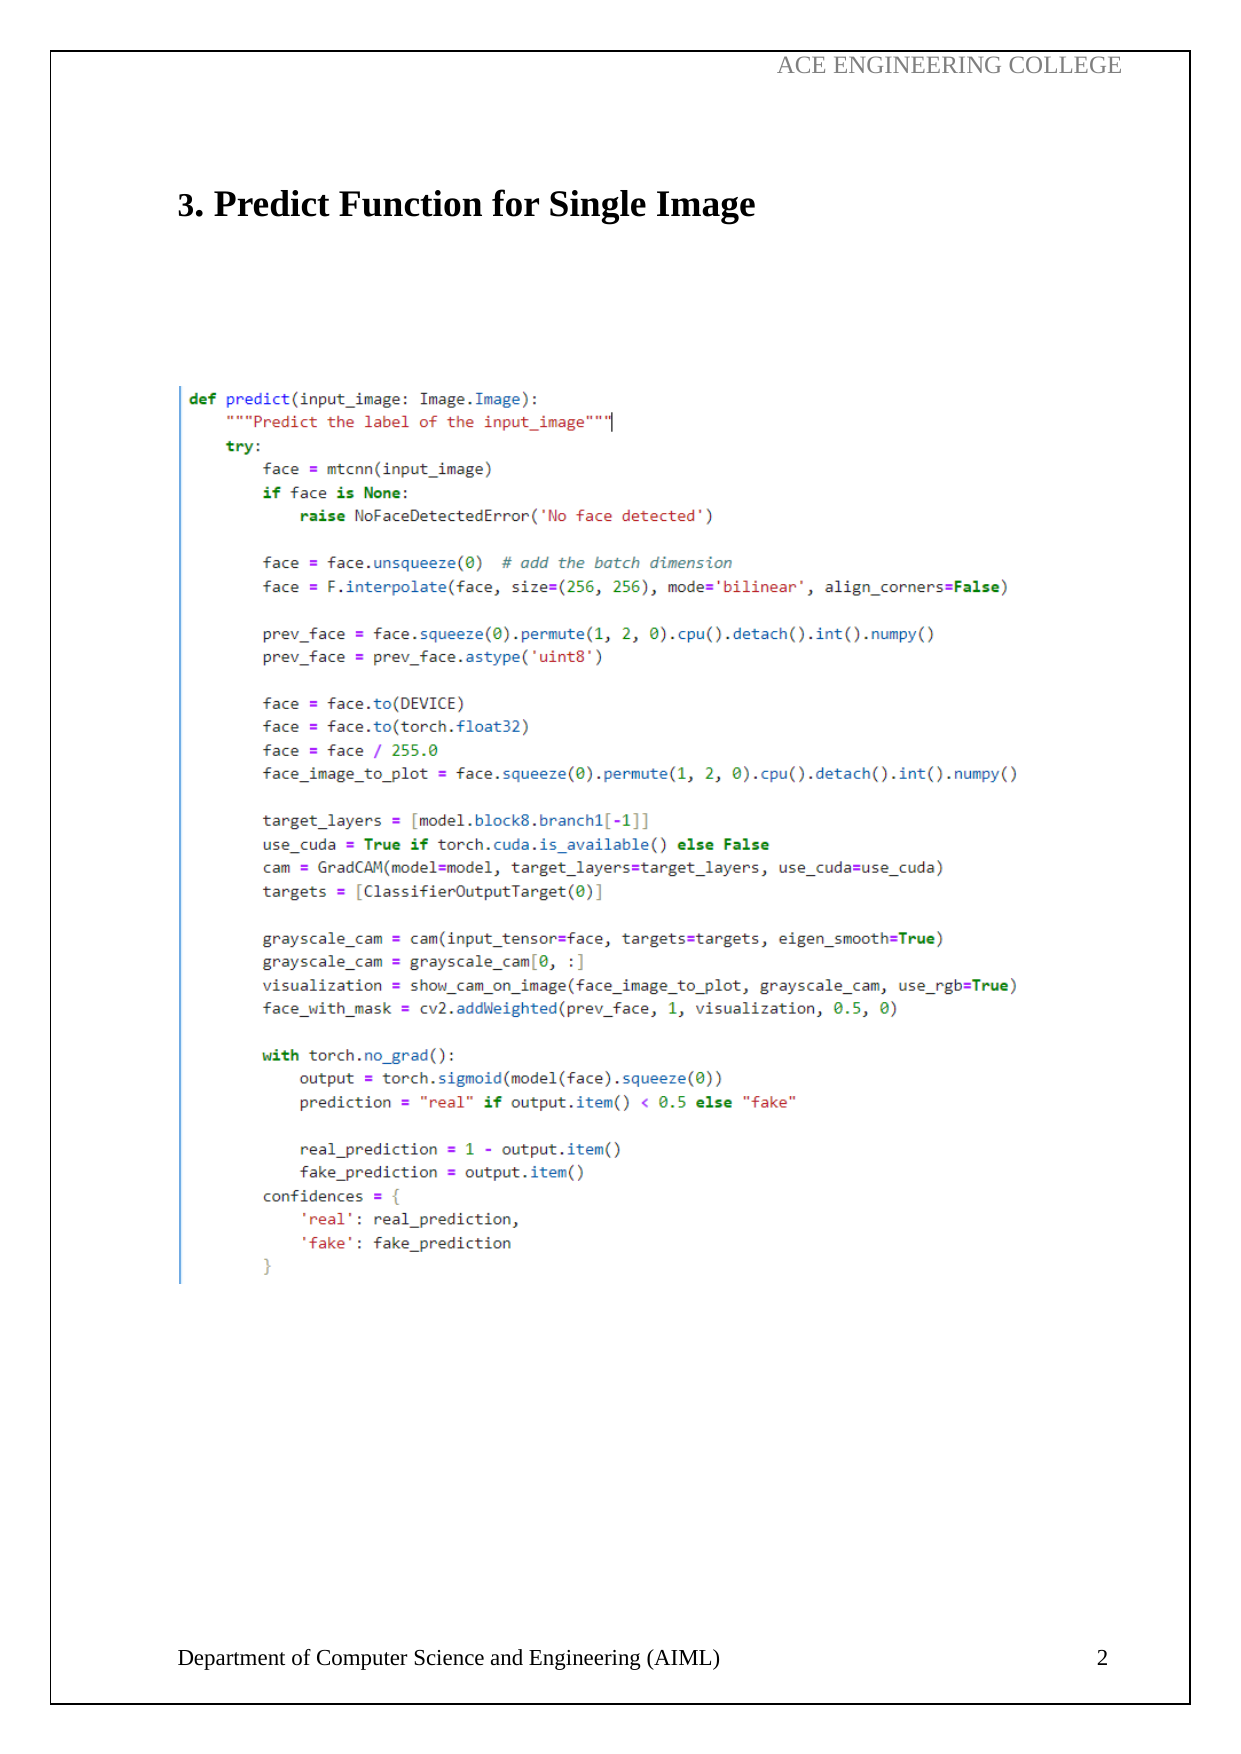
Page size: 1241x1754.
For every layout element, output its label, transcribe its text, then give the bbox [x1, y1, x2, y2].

picture [176, 386, 1151, 1284]
subtitle 3. Predict Function for Single Image [177, 177, 1151, 225]
